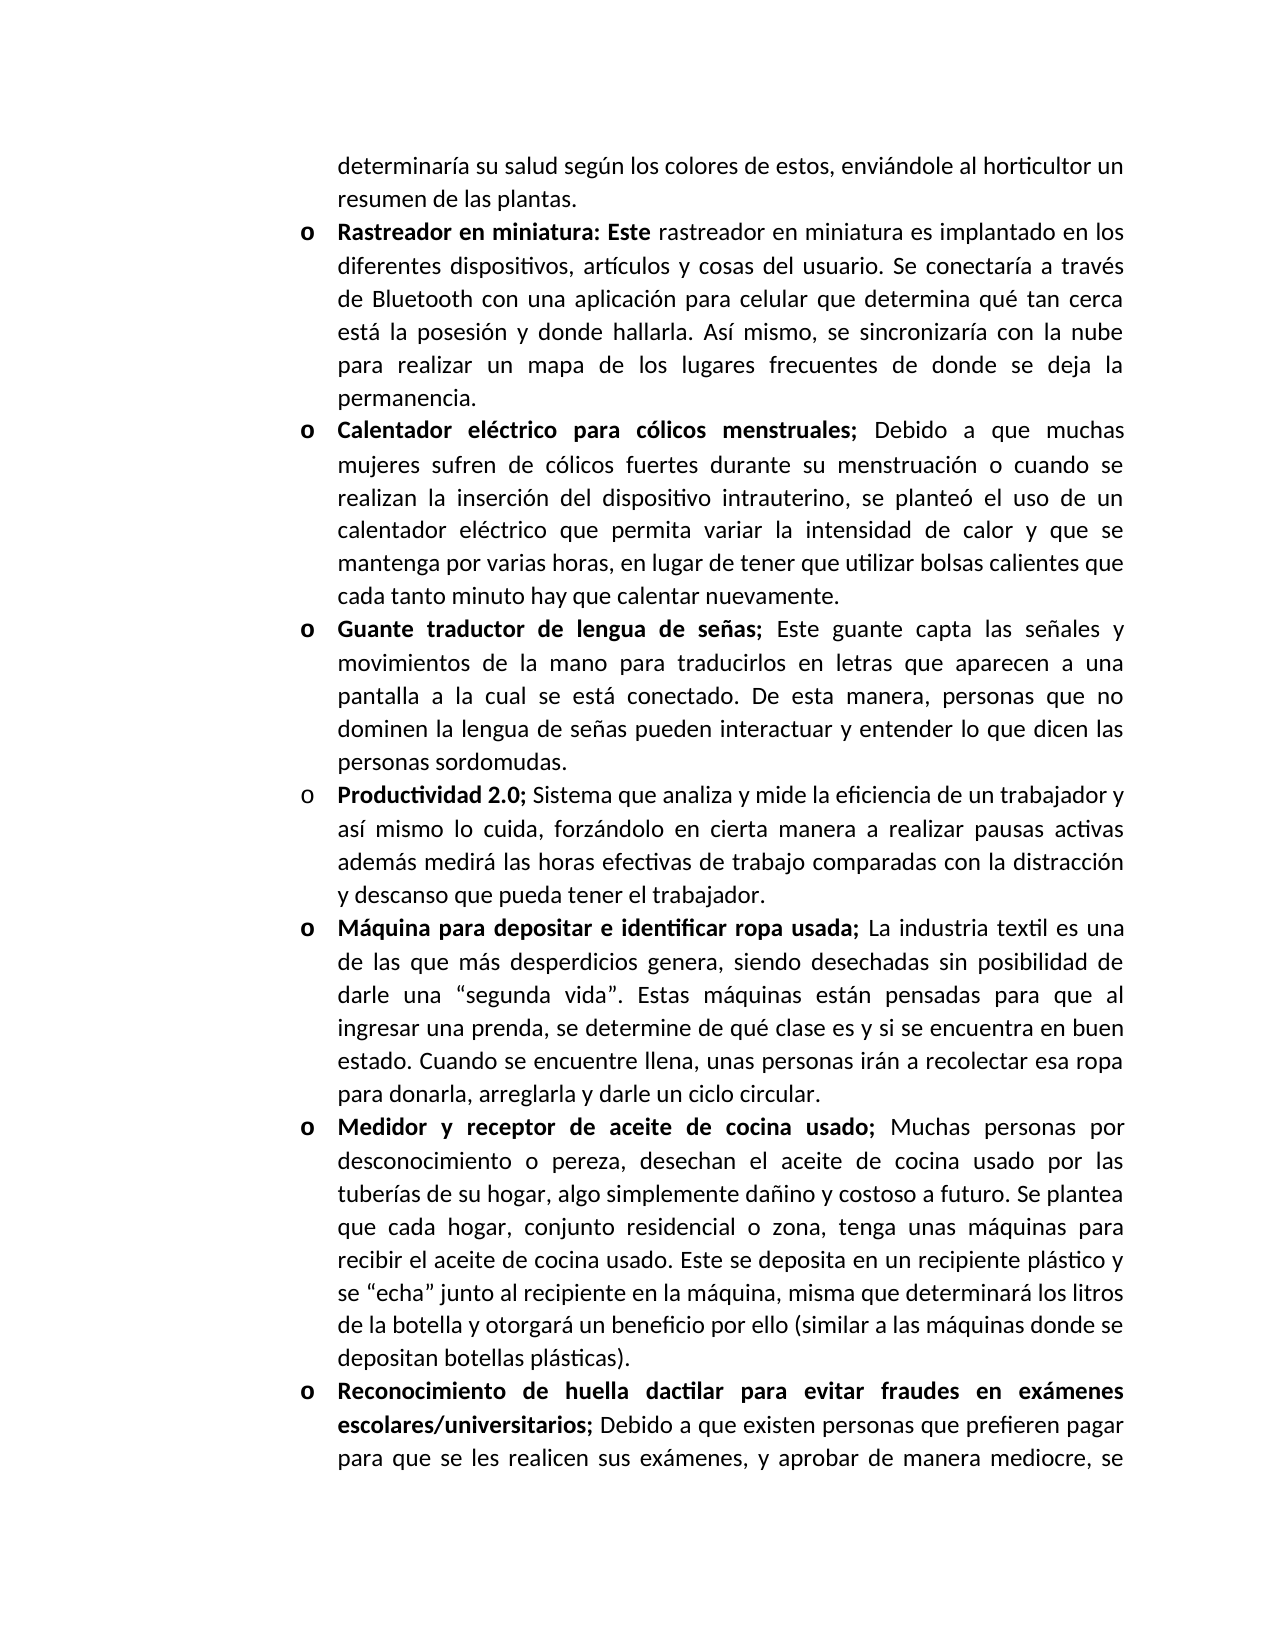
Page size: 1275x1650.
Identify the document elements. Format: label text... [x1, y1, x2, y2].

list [300, 150, 1125, 213]
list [300, 1375, 1125, 1473]
list Medidor y receptor de aceite de cocina usado; Muchas personas por desconocimiento o pereza, desechan el aceite de cocina usado por las tuberías de su hogar, algo simplemente dañino y costoso a futuro. Se plantea que cada hogar, conjunto residencial o zona, tenga unas máquinas para recibir el aceite de cocina usado. Este se deposita en un recipiente plástico y se “echa” junto al recipiente en la máquina, misma que determinará los litros de la botella y otorgará un beneficio por ello (similar a las máquinas donde se depositan botellas plásticas). [300, 1111, 1125, 1373]
list Calentador eléctrico para cólicos menstruales; Debido a que muchas mujeres sufren de cólicos fuertes durante su menstruación o cuando se realizan la inserción del dispositivo intrauterino, se planteó el uso de un calentador eléctrico que permita variar la intensidad de calor y que se mantenga por varias horas, en lugar de tener que utilizar bolsas calientes que cada tanto minuto hay que calentar nuevamente. [300, 414, 1125, 611]
list Rastreador en miniatura: Este rastreador en miniatura es implantado en los diferentes dispositivos, artículos y cosas del usuario. Se conectaría a través de Bluetooth con una aplicación para celular que determina qué tan cerca está la posesión y donde hallarla. Así mismo, se sincronizaría con la nube para realizar un mapa de los lugares frecuentes de donde se deja la permanencia. [300, 216, 1125, 412]
list Guante traductor de lengua de señas; Este guante capta las señales y movimientos de la mano para traducirlos en letras que aparecen a una pantalla a la cual se está conectado. De esta manera, personas que no dominen la lengua de señas pueden interactuar y entender lo que dicen las personas sordomudas. [300, 613, 1125, 777]
list Máquina para depositar e identificar ropa usada; La industria textil es una de las que más desperdicios genera, siendo desechadas sin posibilidad de darle una “segunda vida”. Estas máquinas están pensadas para que al ingresar una prenda, se determine de qué clase es y si se encuentra en buen estado. Cuando se encuentre llena, unas personas irán a recolectar esa ropa para donarla, arreglarla y darle un ciclo circular. [300, 912, 1125, 1108]
list Productividad 2.0; Sistema que analiza y mide la eficiencia de un trabajador y así mismo lo cuida, forzándolo en cierta manera a realizar pausas activas además medirá las horas efectivas de trabajo comparadas con la distracción y descanso que pueda tener el trabajador. [300, 779, 1125, 910]
